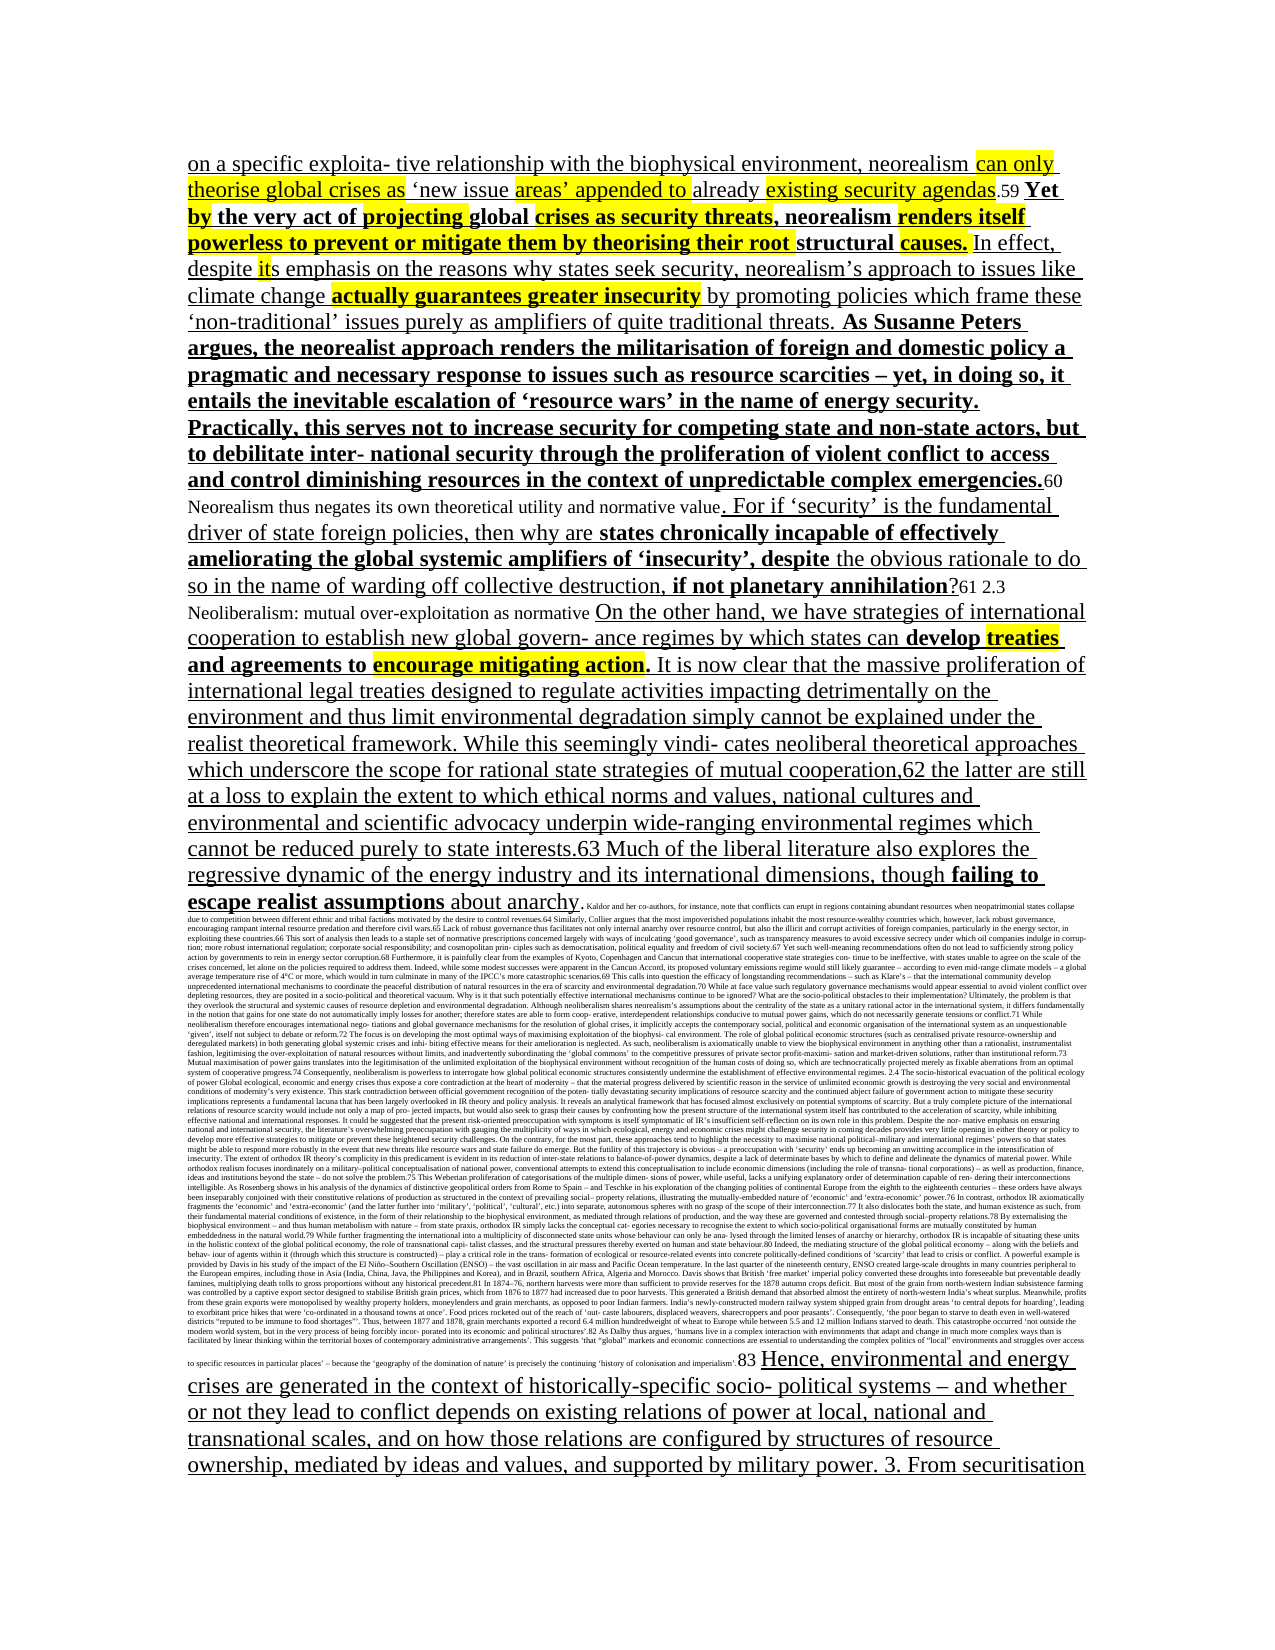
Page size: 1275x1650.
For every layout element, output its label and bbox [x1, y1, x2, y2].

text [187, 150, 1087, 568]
text [187, 780, 1087, 1477]
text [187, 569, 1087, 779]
